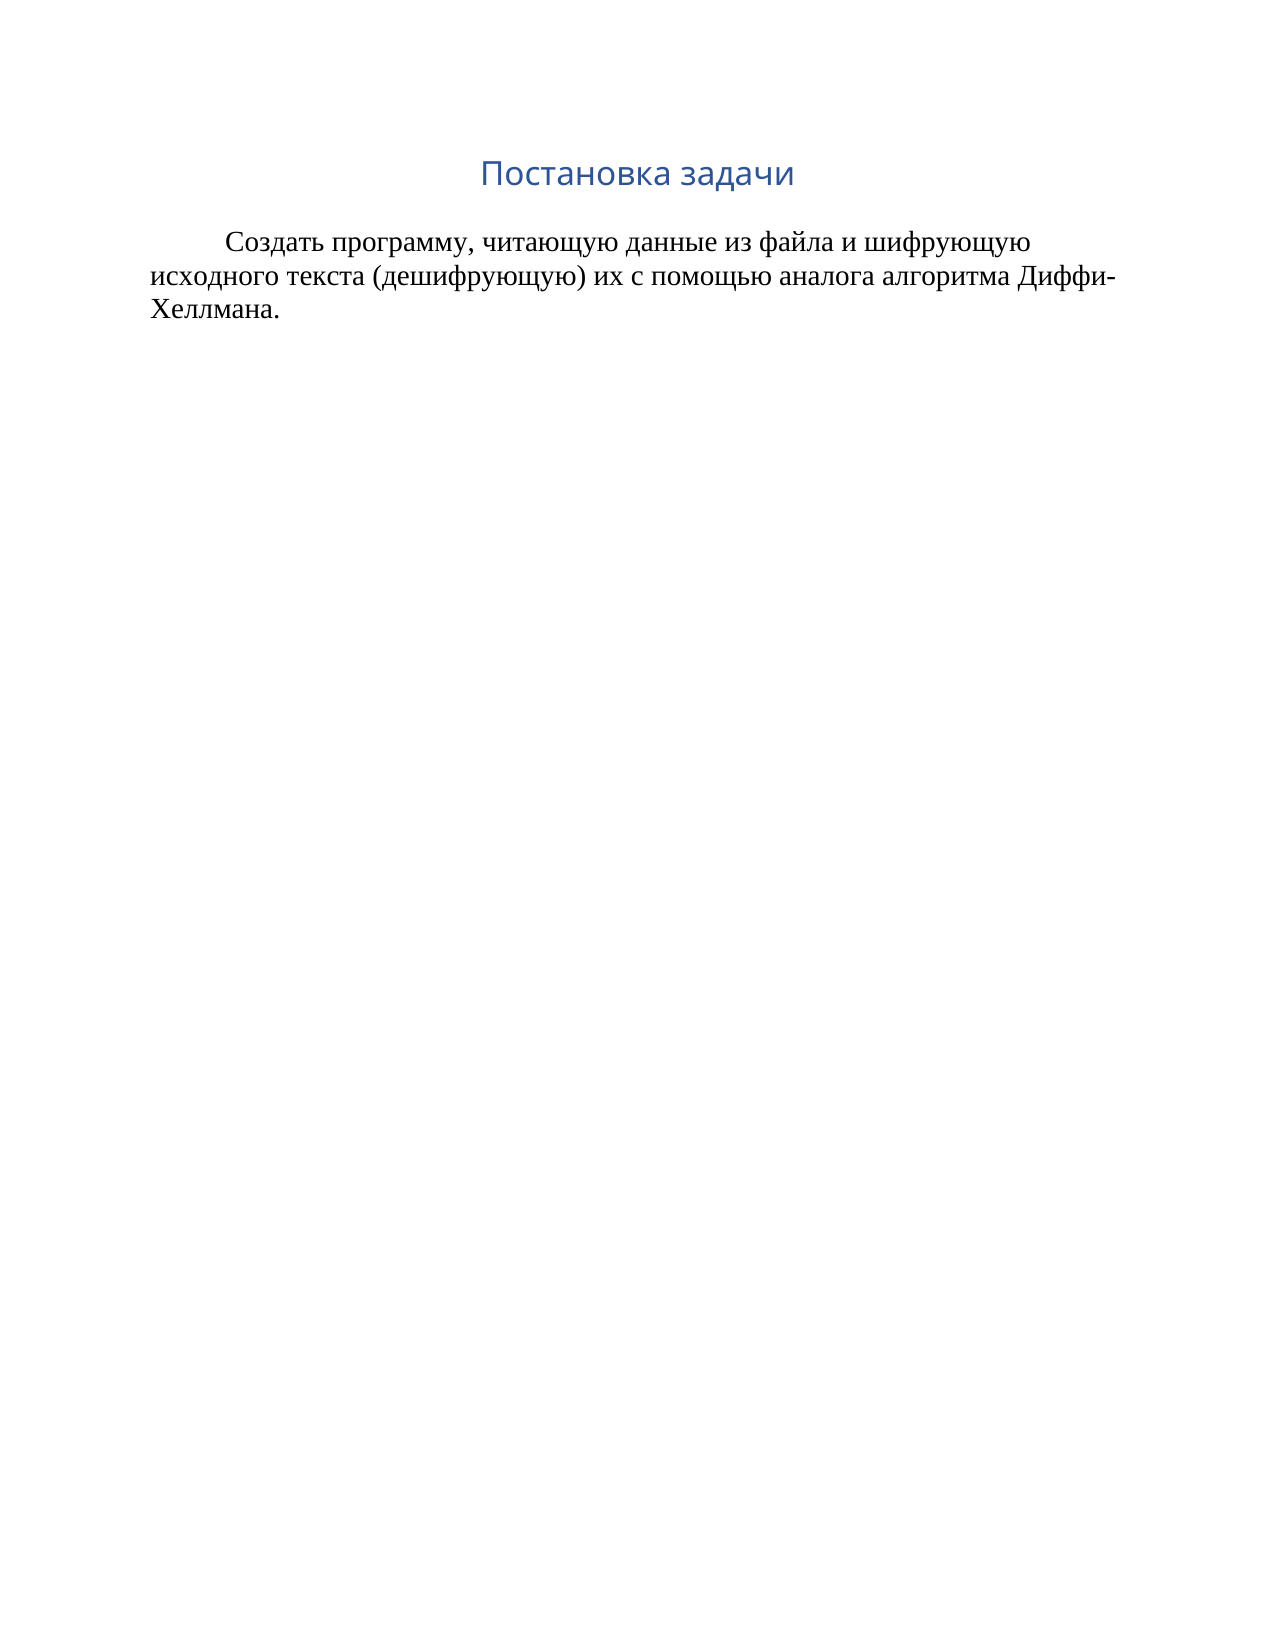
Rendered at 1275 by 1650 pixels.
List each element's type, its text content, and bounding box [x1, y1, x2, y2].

subtitle Постановка задачи [150, 150, 1125, 195]
text Создать программу, читающую данные из файла и шифрующую исходного текста (дешифрующую) их с помощью аналога алгоритма Диффи-Хеллмана. [150, 224, 1125, 325]
